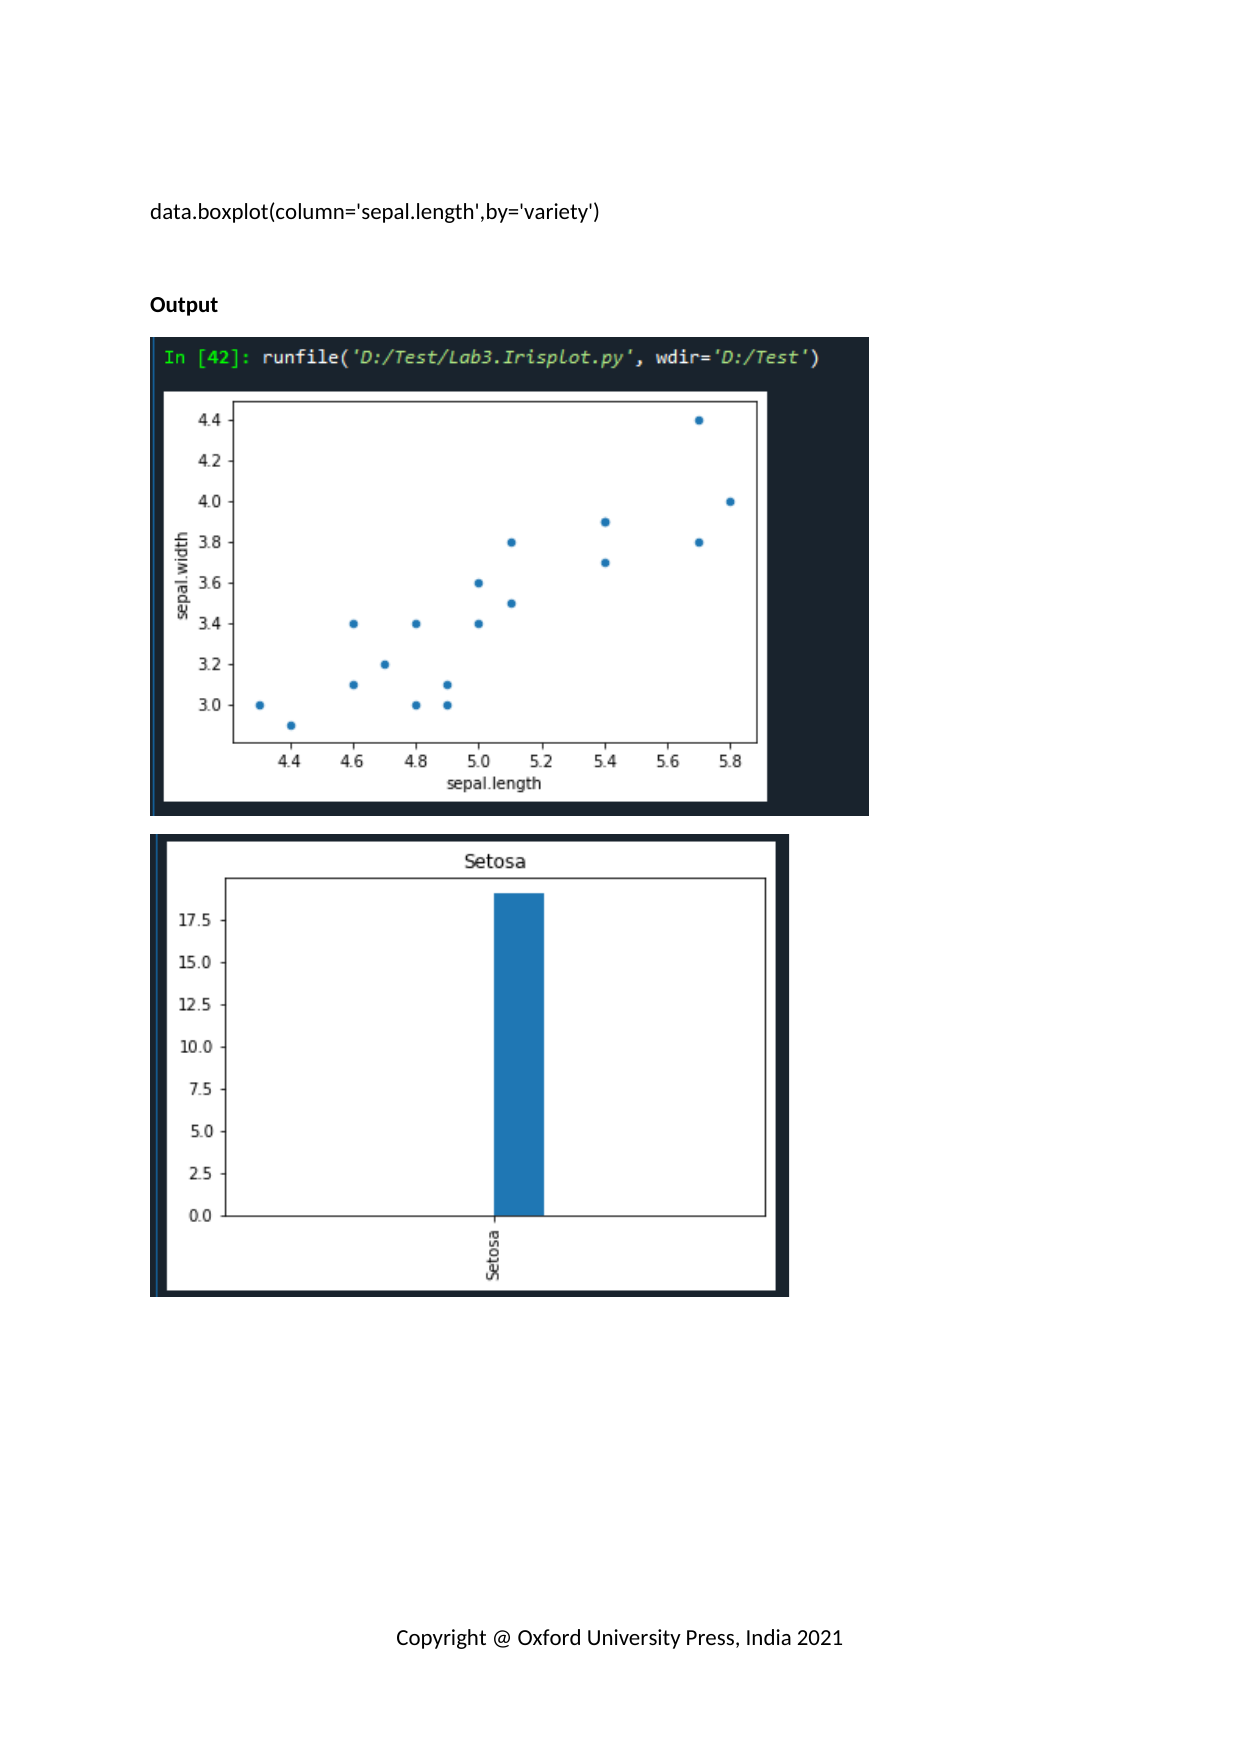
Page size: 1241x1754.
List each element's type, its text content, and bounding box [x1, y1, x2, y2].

picture [150, 337, 869, 816]
picture [150, 834, 790, 1297]
text data.boxplot(column='sepal.length',by='variety') [150, 197, 1090, 225]
text Output [150, 291, 1090, 319]
